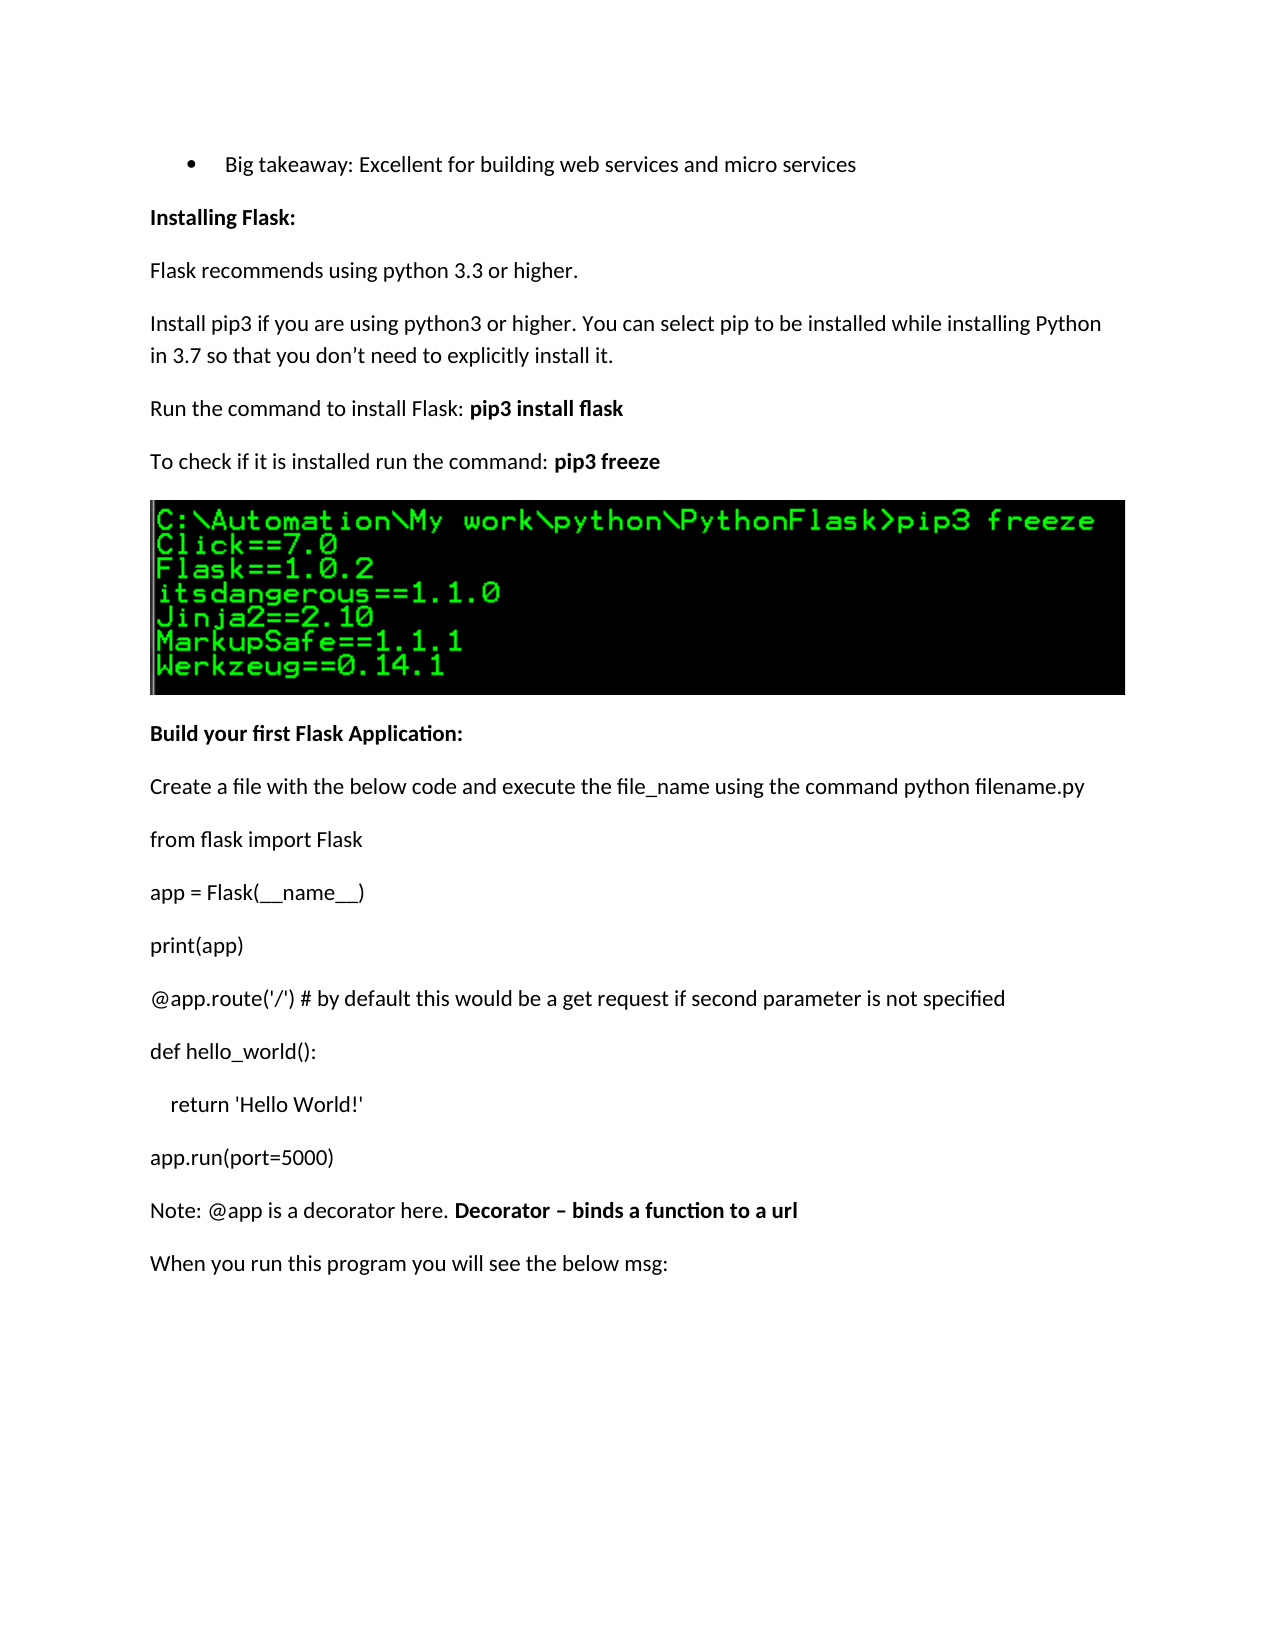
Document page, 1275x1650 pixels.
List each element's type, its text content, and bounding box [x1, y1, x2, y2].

text Create a file with the below code and execute the file_name using the command python filename.py [150, 772, 1125, 800]
text Install pip3 if you are using python3 or higher. You can select pip to be installed while installing Python in 3.7 so that you don’t need to explicitly install it. [150, 309, 1125, 369]
text def hello_world(): [150, 1037, 1125, 1066]
picture [150, 500, 1125, 695]
text Build your first Flask Application: [150, 719, 1125, 747]
text print(app) [150, 931, 1125, 959]
text Note: @app is a decorator here. Decorator – binds a function to a url [150, 1197, 1125, 1224]
text Installing Flask: [150, 203, 1125, 231]
text Flask recommends using python 3.3 or higher. [150, 256, 1125, 284]
text from flask import Flask [150, 825, 1125, 853]
text app.run(port=5000) [150, 1143, 1125, 1172]
list Big takeaway: Excellent for building web services and micro services [187, 150, 1125, 178]
text return 'Hello World!' [150, 1091, 1125, 1118]
text app = Flask(__name__) [150, 878, 1125, 906]
text To check if it is installed run the command: pip3 freeze [150, 447, 1125, 475]
text Run the command to install Flask: pip3 install flask [150, 394, 1125, 422]
text @app.route('/') # by default this would be a get request if second parameter is not specified [150, 984, 1125, 1012]
text When you run this program you will see the below msg: [150, 1249, 1125, 1278]
